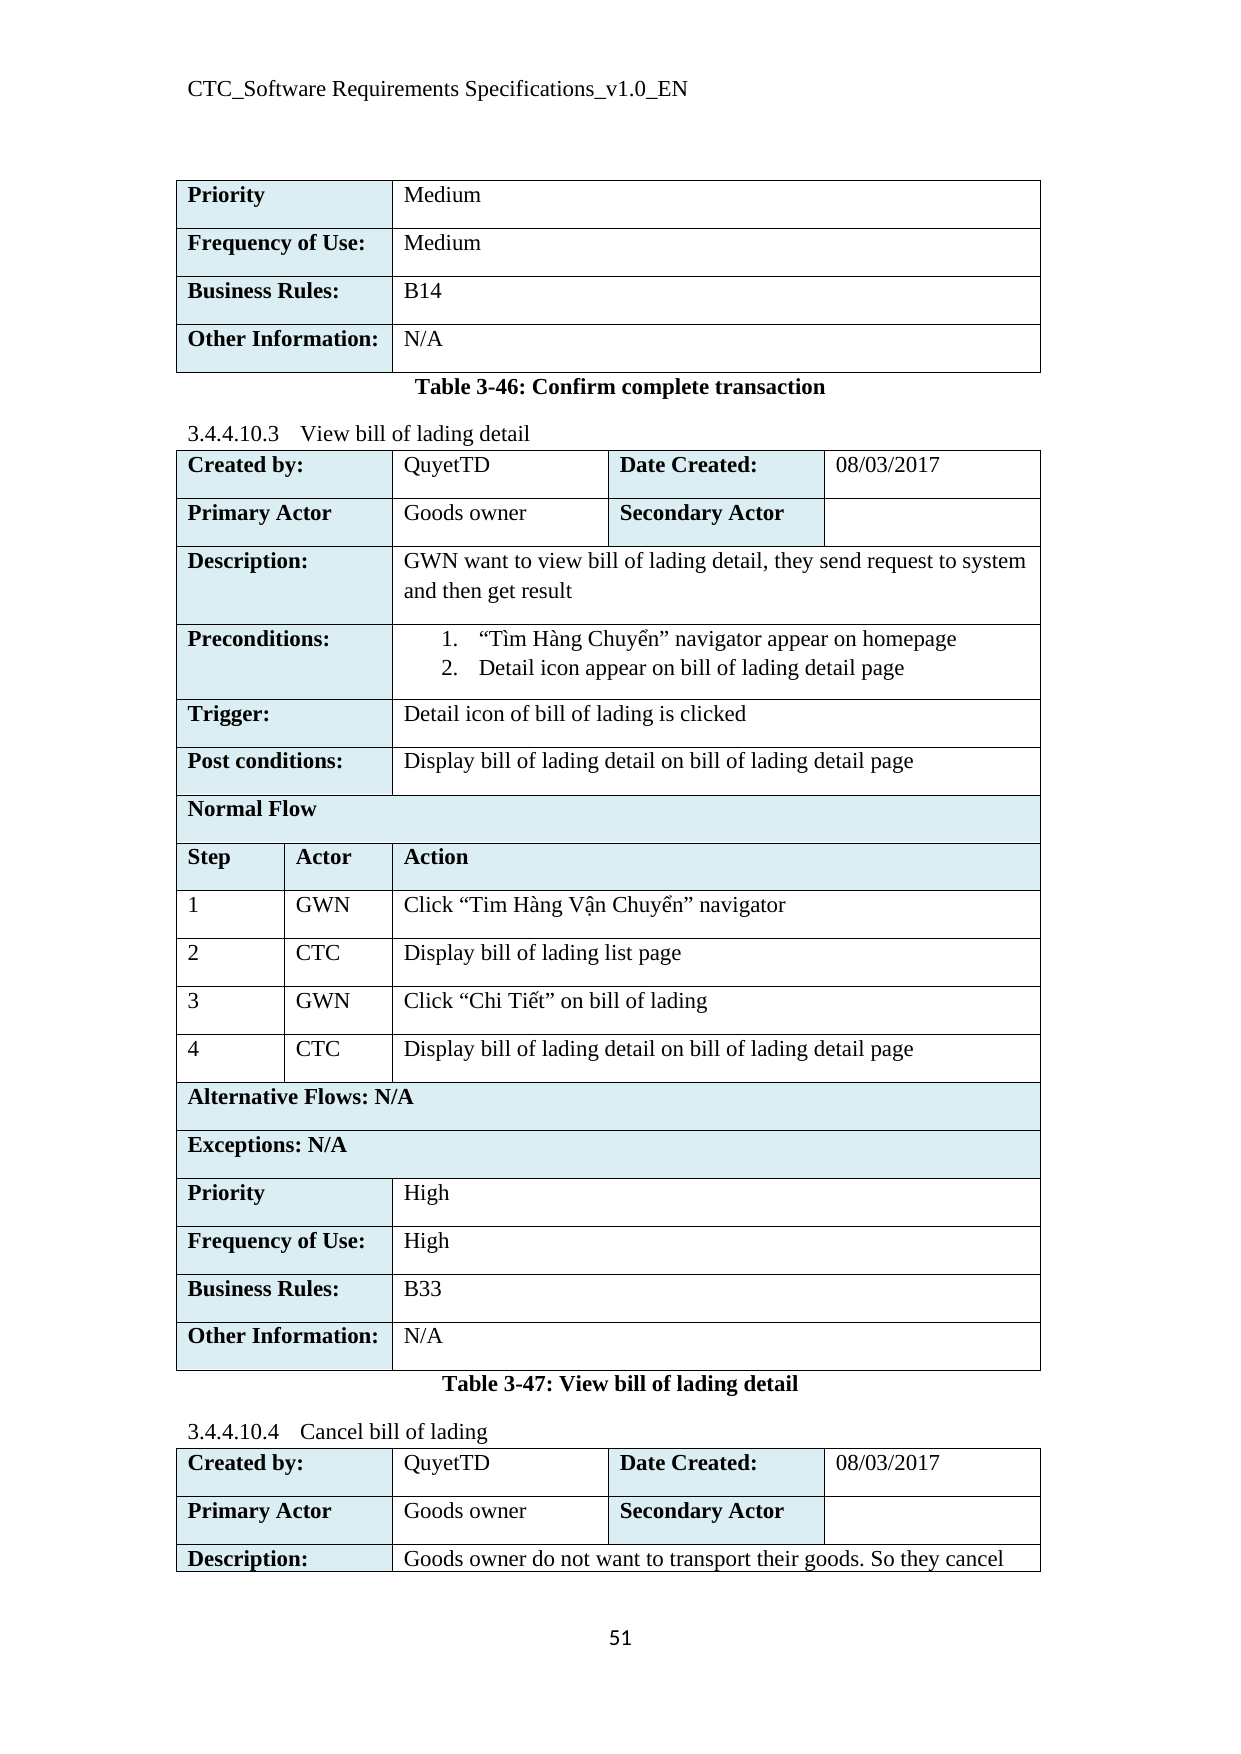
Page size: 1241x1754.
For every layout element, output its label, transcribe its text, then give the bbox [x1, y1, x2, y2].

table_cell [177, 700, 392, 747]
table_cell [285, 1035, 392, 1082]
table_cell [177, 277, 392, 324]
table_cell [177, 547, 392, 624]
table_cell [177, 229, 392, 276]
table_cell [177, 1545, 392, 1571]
subtitle Cancel bill of lading [187, 1418, 1053, 1444]
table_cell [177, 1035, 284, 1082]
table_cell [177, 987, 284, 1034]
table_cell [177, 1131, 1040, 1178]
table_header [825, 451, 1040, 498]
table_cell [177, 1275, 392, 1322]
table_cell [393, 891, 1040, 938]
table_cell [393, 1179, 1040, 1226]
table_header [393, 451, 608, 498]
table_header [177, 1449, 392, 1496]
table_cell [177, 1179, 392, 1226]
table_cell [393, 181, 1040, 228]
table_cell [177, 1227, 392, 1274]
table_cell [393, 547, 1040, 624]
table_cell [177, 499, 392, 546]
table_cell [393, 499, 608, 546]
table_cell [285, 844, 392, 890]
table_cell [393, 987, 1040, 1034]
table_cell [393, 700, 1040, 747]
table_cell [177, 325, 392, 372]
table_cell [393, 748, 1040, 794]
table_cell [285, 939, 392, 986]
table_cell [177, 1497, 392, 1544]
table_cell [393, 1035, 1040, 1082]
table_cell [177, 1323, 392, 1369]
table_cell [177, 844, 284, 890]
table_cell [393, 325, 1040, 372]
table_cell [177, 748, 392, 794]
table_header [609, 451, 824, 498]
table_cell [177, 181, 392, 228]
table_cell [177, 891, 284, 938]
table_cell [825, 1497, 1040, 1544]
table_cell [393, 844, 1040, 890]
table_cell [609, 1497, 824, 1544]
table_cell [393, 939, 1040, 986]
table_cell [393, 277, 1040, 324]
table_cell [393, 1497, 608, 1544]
subtitle View bill of lading detail [187, 420, 1053, 446]
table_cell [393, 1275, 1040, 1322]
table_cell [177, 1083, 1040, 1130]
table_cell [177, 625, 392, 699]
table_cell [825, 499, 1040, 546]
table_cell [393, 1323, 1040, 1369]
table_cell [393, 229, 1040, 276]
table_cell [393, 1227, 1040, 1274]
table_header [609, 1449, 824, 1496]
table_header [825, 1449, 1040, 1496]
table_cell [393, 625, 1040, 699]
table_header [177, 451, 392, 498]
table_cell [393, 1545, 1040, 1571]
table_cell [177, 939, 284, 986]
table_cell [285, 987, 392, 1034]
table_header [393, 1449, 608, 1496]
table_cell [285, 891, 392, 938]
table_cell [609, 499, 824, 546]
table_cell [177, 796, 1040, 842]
